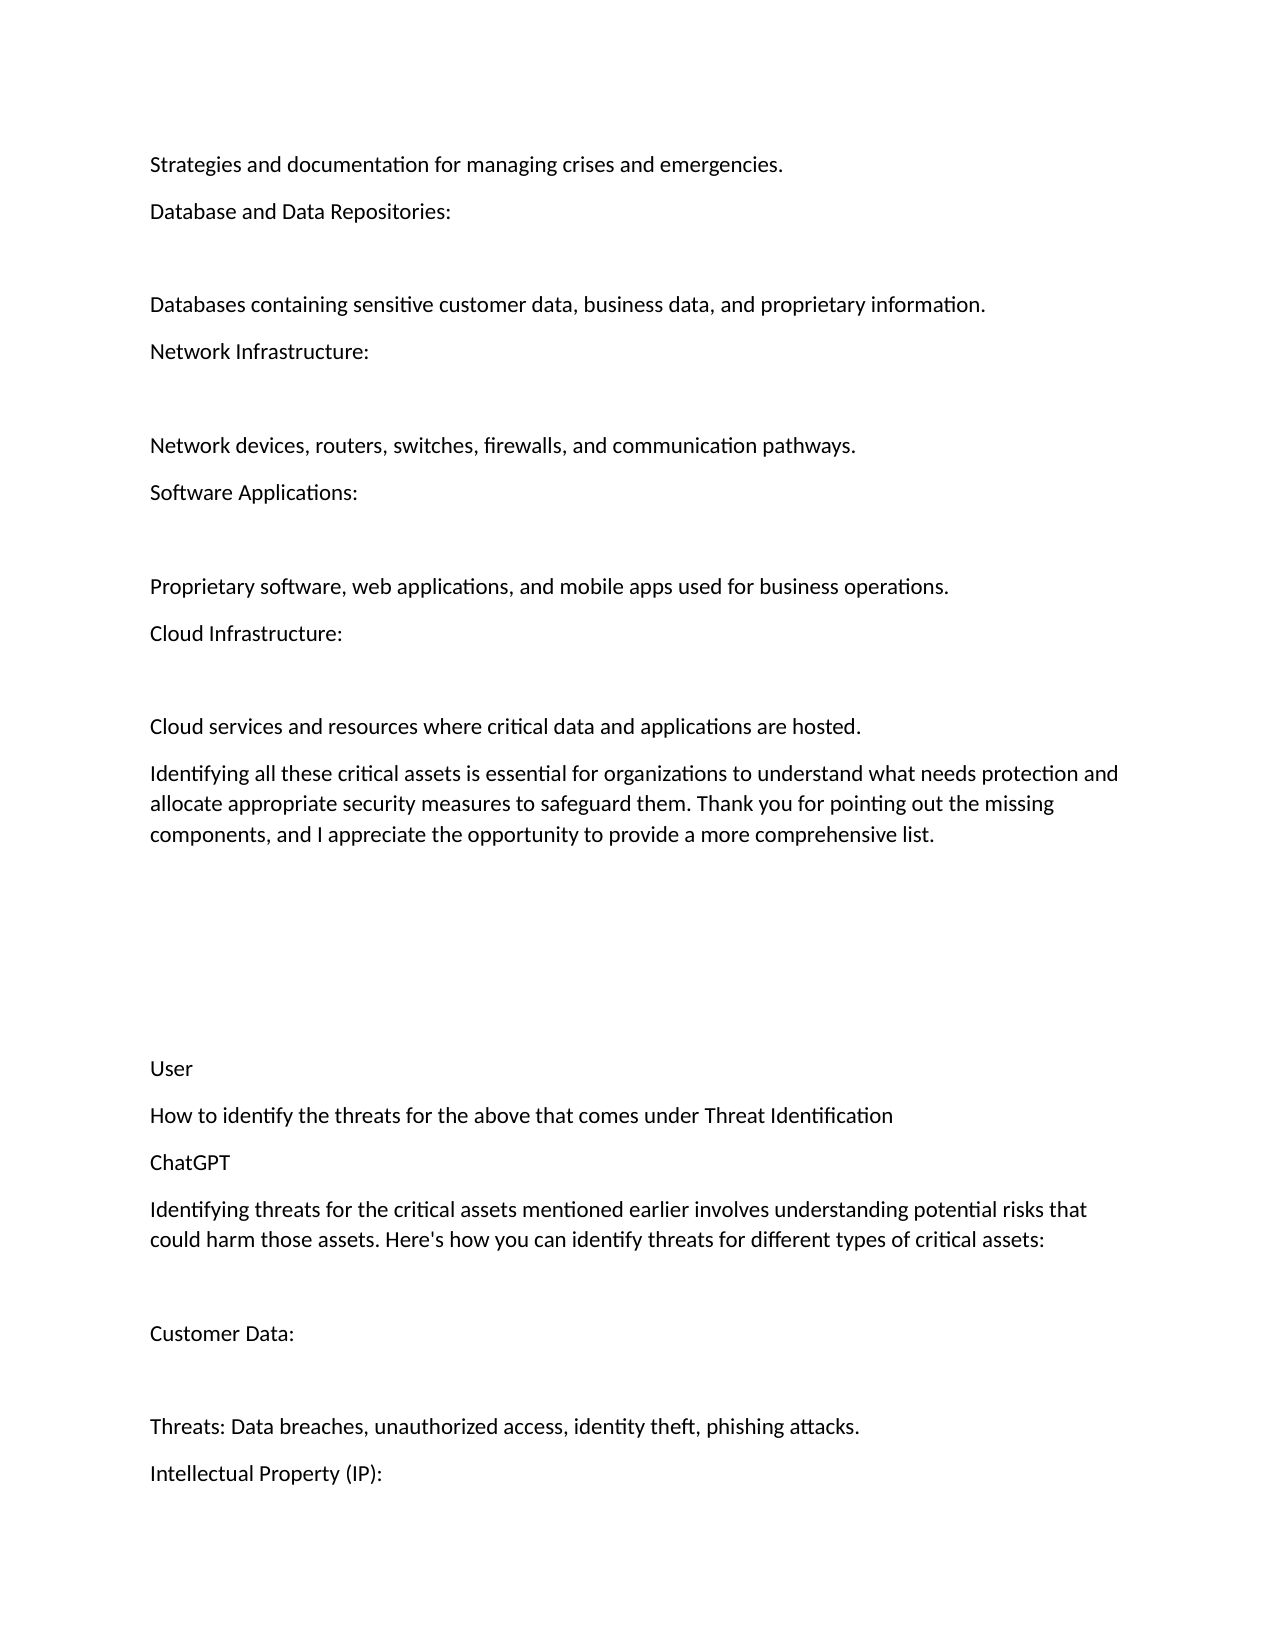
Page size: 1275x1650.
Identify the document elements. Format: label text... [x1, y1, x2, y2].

text Strategies and documentation for managing crises and emergencies. [150, 150, 1125, 178]
text Identifying threats for the critical assets mentioned earlier involves understanding potential risks that could harm those assets. Here's how you can identify threats for different types of critical assets: [150, 1195, 1125, 1253]
text Customer Data: [150, 1319, 1125, 1347]
text Intellectual Property (IP): [150, 1459, 1125, 1487]
text Network Infrastructure: [150, 337, 1125, 366]
text Databases containing sensitive customer data, business data, and proprietary information. [150, 291, 1125, 319]
text Identifying all these critical assets is essential for organizations to understand what needs protection and allocate appropriate security measures to safeguard them. Thank you for pointing out the missing components, and I appreciate the opportunity to provide a more comprehensive list. [150, 759, 1125, 848]
text ChatGPT [150, 1148, 1125, 1176]
text Proprietary software, web applications, and mobile apps used for business operations. [150, 572, 1125, 600]
text Network devices, routers, switches, firewalls, and communication pathways. [150, 431, 1125, 459]
text How to identify the threats for the above that comes under Threat Identification [150, 1101, 1125, 1129]
text Threats: Data breaches, unauthorized access, identity theft, phishing attacks. [150, 1412, 1125, 1441]
text Cloud services and resources where critical data and applications are hosted. [150, 712, 1125, 741]
text Cloud Infrastructure: [150, 619, 1125, 647]
text User [150, 1054, 1125, 1082]
text Database and Data Repositories: [150, 197, 1125, 225]
text Software Applications: [150, 478, 1125, 506]
